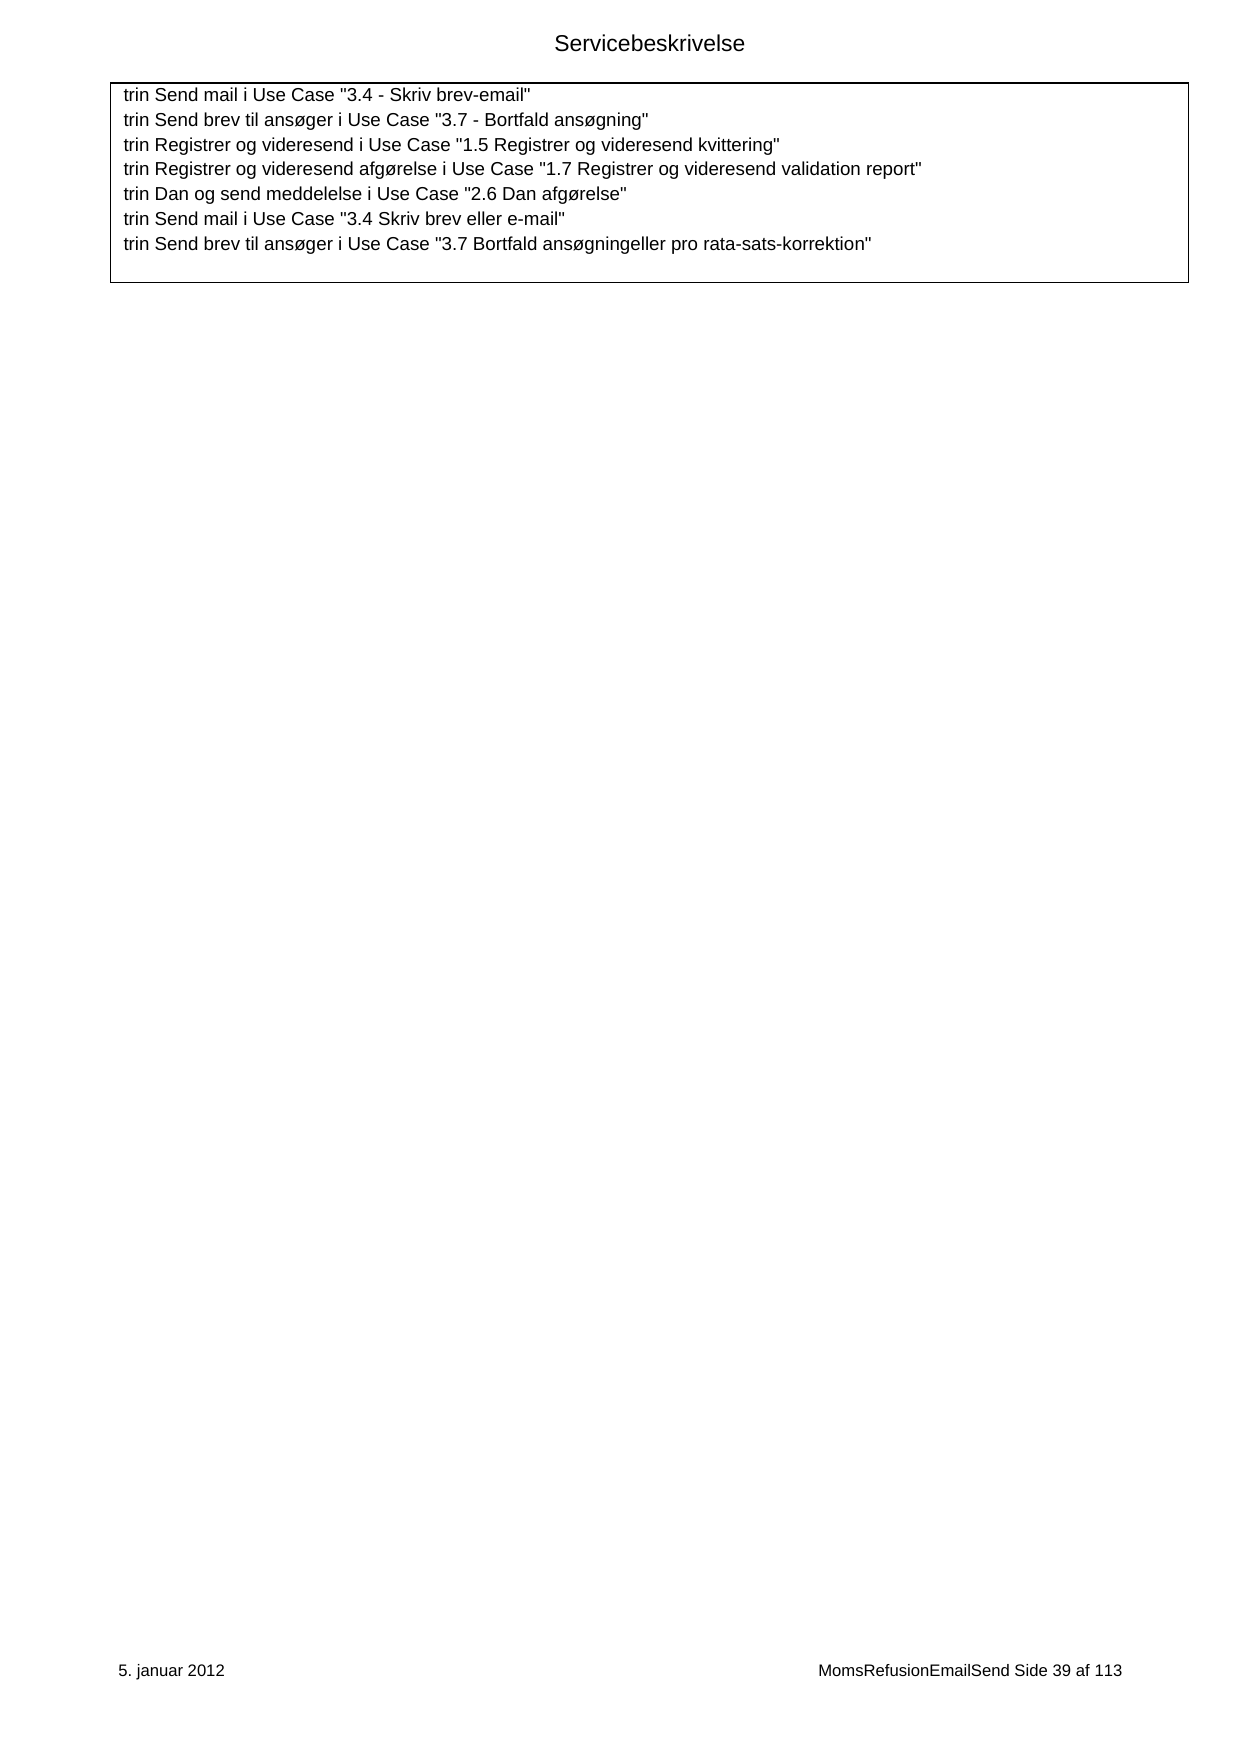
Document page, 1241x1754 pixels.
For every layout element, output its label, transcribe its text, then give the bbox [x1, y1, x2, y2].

table_cell trin Send mail i Use Case "3.4 - Skriv brev-email" trin Send brev til ansøger i Use Case "3.7 - Bortfald ansøgning" trin Registrer og videresend i Use Case "1.5 Registrer og videresend kvittering" trin Registrer og videresend afgørelse i Use Case "1.7 Registrer og videresend validation report" trin Dan og send meddelelse i Use Case "2.6 Dan afgørelse" trin Send mail i Use Case "3.4 Skriv brev eller e-mail" trin Send brev til ansøger i Use Case "3.7 Bortfald ansøgningeller pro rata-sats-korrektion" [111, 84, 1188, 282]
